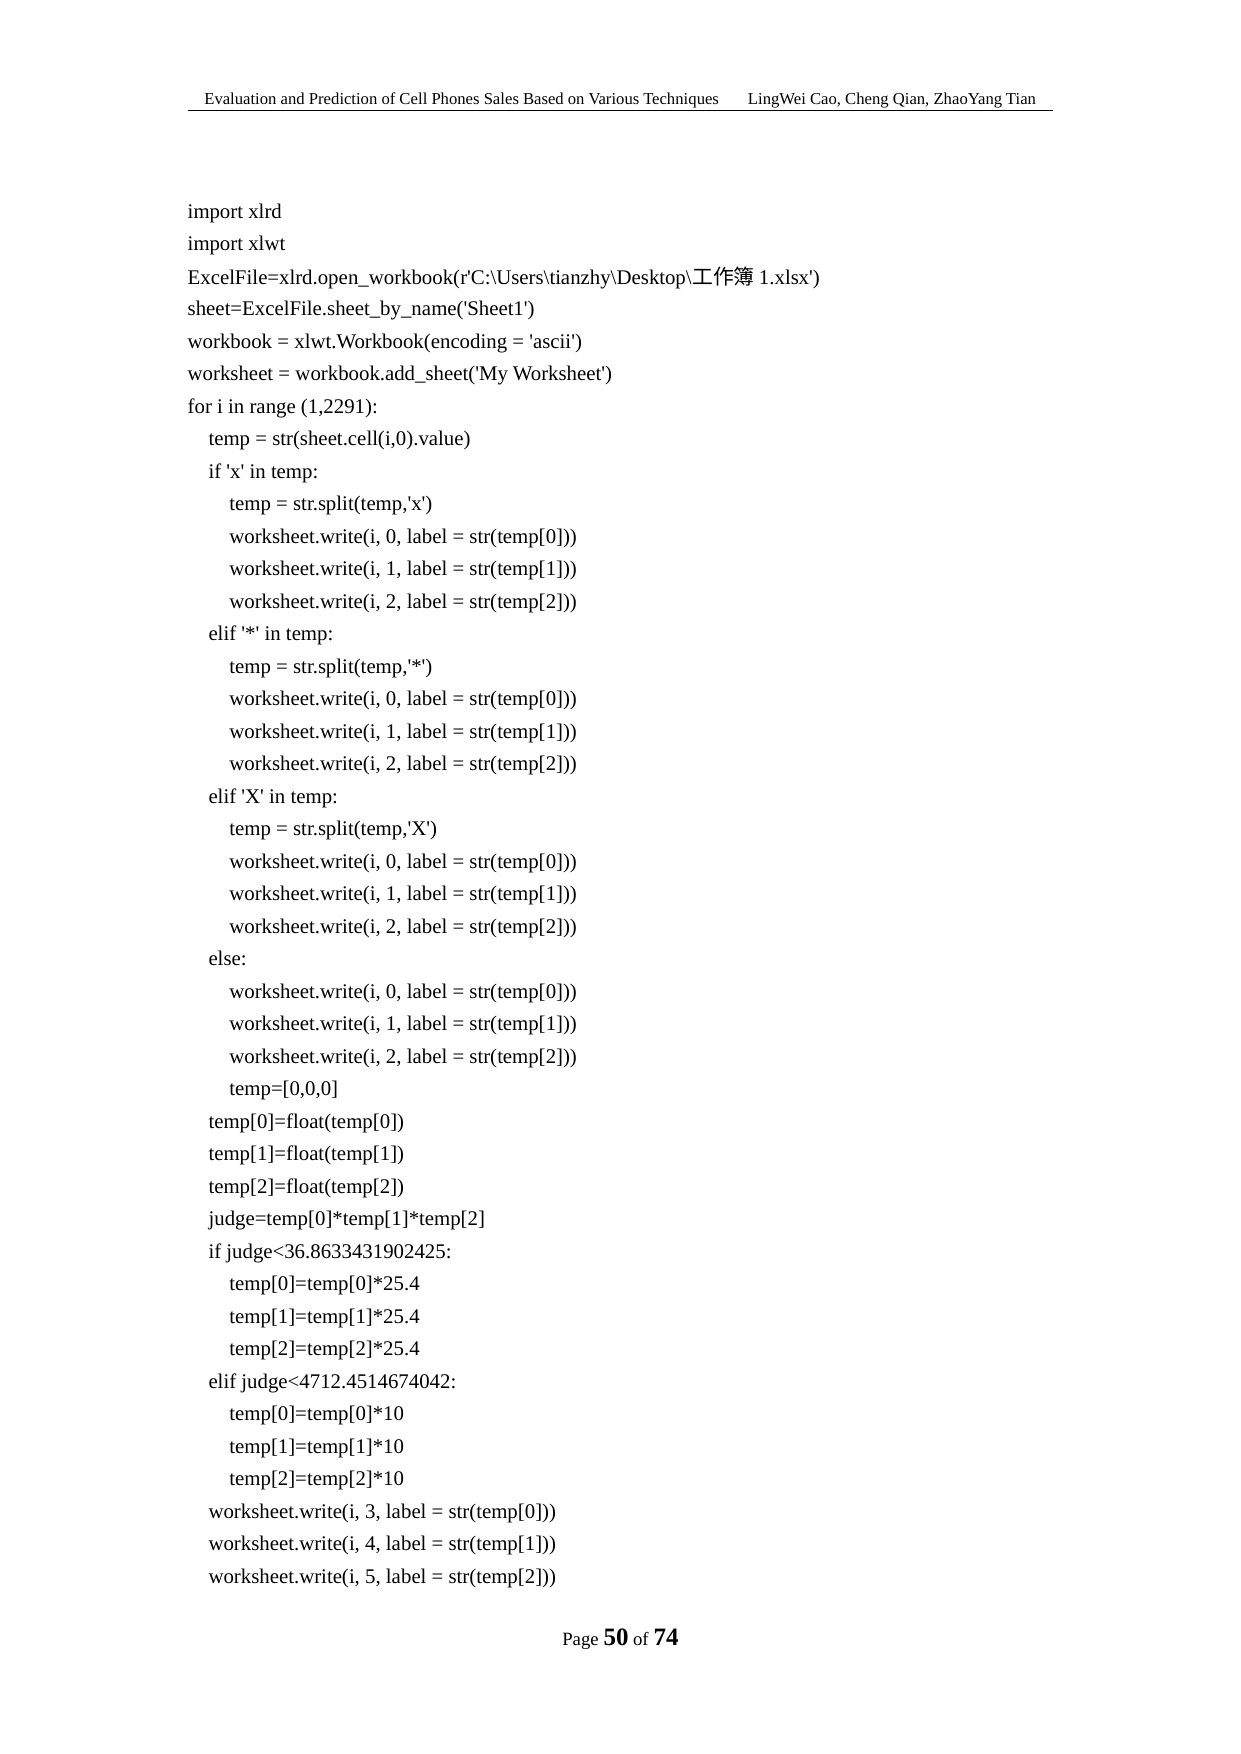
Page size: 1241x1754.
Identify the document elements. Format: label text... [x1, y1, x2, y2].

text for i in range (1,2291): [187, 389, 1053, 422]
text worksheet.write(i, 2, label = str(temp[2])) [187, 1039, 1053, 1072]
text worksheet.write(i, 0, label = str(temp[0])) [187, 844, 1053, 877]
text worksheet.write(i, 1, label = str(temp[1])) [187, 552, 1053, 584]
text temp[0]=float(temp[0]) [187, 1104, 1053, 1137]
text if 'x' in temp: [187, 454, 1053, 487]
text temp[1]=temp[1]*25.4 [187, 1299, 1053, 1332]
text elif judge<4712.4514674042: [187, 1364, 1053, 1397]
text temp[0]=temp[0]*25.4 [187, 1267, 1053, 1299]
text import xlrd [187, 194, 1053, 227]
text sheet=ExcelFile.sheet_by_name('Sheet1') [187, 292, 1053, 324]
text worksheet.write(i, 3, label = str(temp[0])) [187, 1494, 1053, 1527]
text workbook = xlwt.Workbook(encoding = 'ascii') [187, 324, 1053, 357]
text worksheet.write(i, 1, label = str(temp[1])) [187, 714, 1053, 747]
text temp[2]=temp[2]*10 [187, 1462, 1053, 1494]
text elif 'X' in temp: [187, 779, 1053, 812]
text temp = str.split(temp,'X') [187, 812, 1053, 844]
text worksheet.write(i, 0, label = str(temp[0])) [187, 974, 1053, 1007]
text worksheet.write(i, 0, label = str(temp[0])) [187, 519, 1053, 552]
text worksheet.write(i, 0, label = str(temp[0])) [187, 682, 1053, 714]
text temp = str.split(temp,'*') [187, 649, 1053, 682]
text temp[1]=float(temp[1]) [187, 1137, 1053, 1169]
text temp[2]=float(temp[2]) [187, 1169, 1053, 1202]
text worksheet.write(i, 1, label = str(temp[1])) [187, 1007, 1053, 1039]
text temp[1]=temp[1]*10 [187, 1429, 1053, 1462]
text temp[0]=temp[0]*10 [187, 1397, 1053, 1429]
text temp[2]=temp[2]*25.4 [187, 1332, 1053, 1364]
text temp = str(sheet.cell(i,0).value) [187, 422, 1053, 454]
text ExcelFile=xlrd.open_workbook(r'C:\Users\tianzhy\Desktop\工作簿1.xlsx') [187, 259, 1053, 292]
text worksheet.write(i, 4, label = str(temp[1])) [187, 1527, 1053, 1559]
text worksheet = workbook.add_sheet('My Worksheet') [187, 357, 1053, 389]
text worksheet.write(i, 2, label = str(temp[2])) [187, 747, 1053, 779]
text else: [187, 942, 1053, 974]
text worksheet.write(i, 2, label = str(temp[2])) [187, 909, 1053, 942]
text worksheet.write(i, 2, label = str(temp[2])) [187, 584, 1053, 617]
text if judge<36.8633431902425: [187, 1234, 1053, 1267]
text temp = str.split(temp,'x') [187, 487, 1053, 519]
text worksheet.write(i, 1, label = str(temp[1])) [187, 877, 1053, 909]
text elif '*' in temp: [187, 617, 1053, 649]
text judge=temp[0]*temp[1]*temp[2] [187, 1202, 1053, 1234]
text import xlwt [187, 227, 1053, 259]
text worksheet.write(i, 5, label = str(temp[2])) [187, 1559, 1053, 1592]
text temp=[0,0,0] [187, 1072, 1053, 1104]
